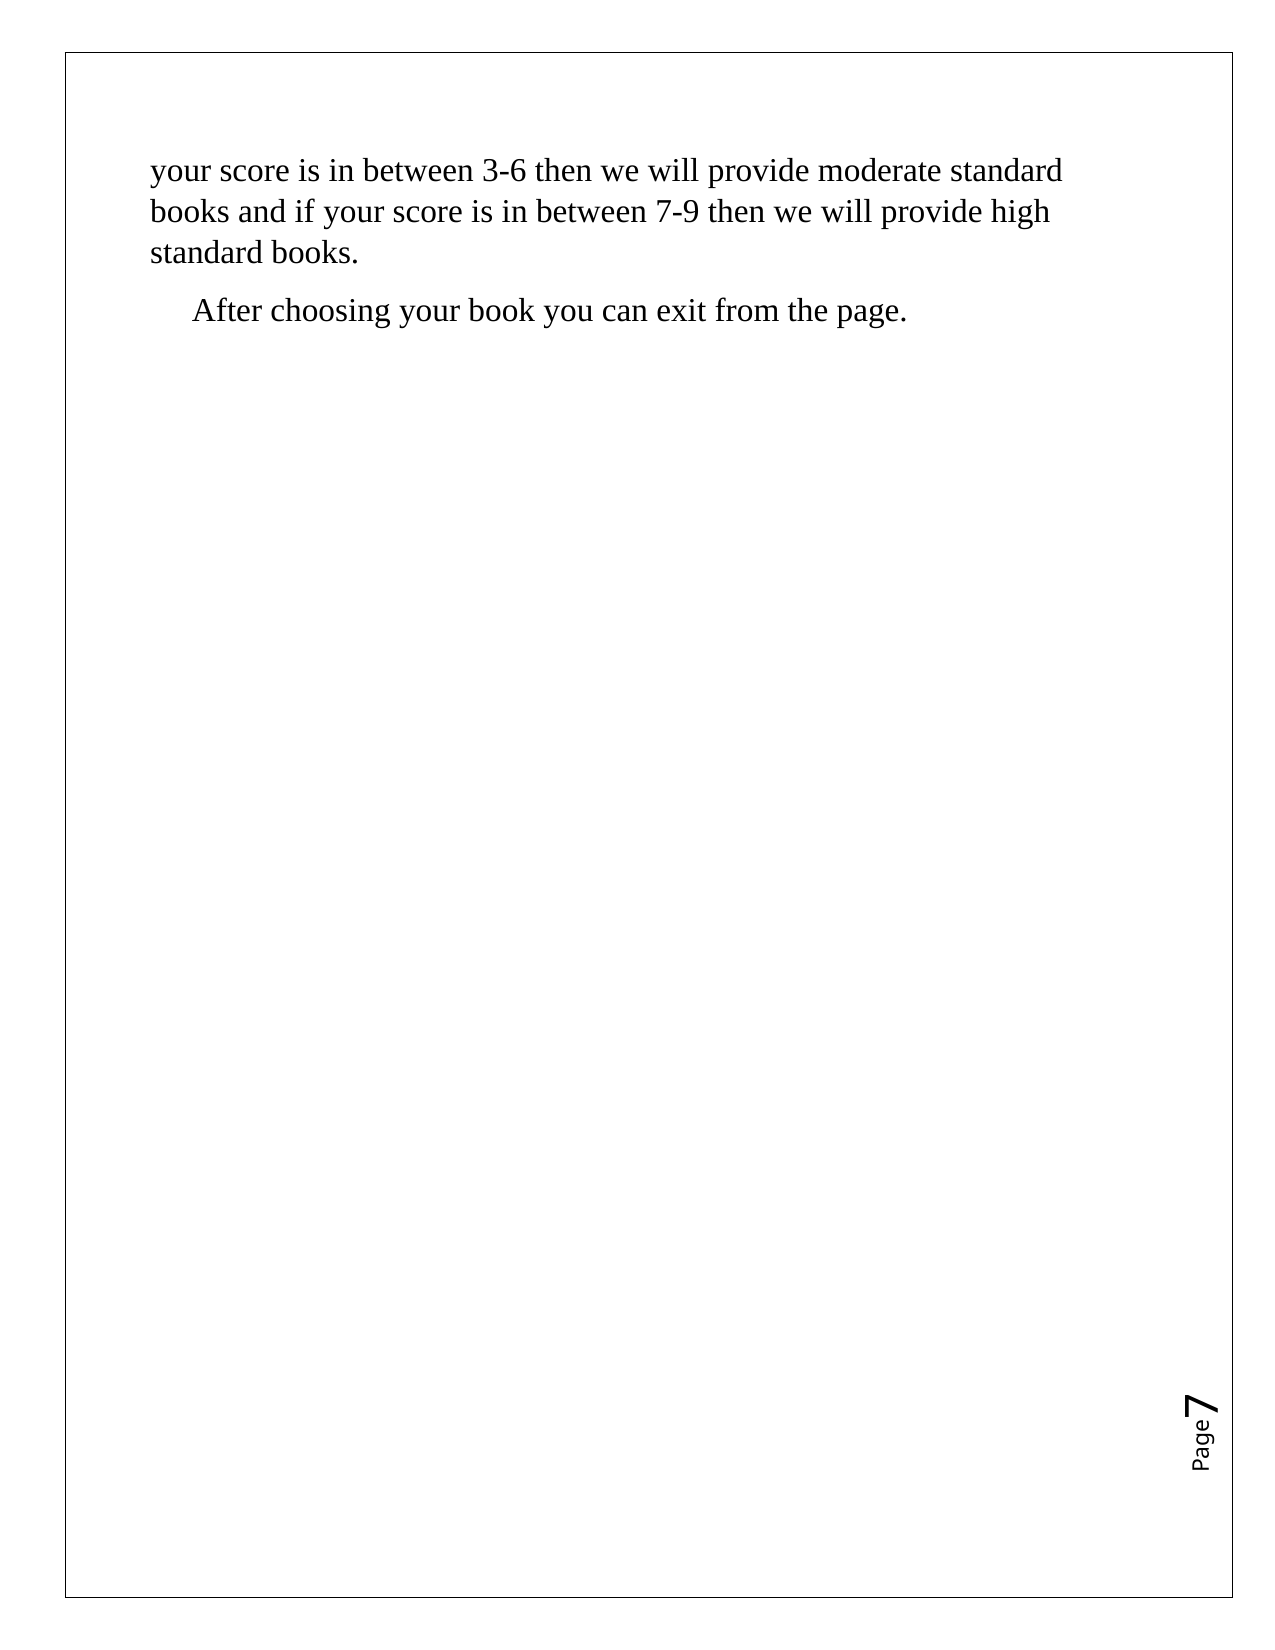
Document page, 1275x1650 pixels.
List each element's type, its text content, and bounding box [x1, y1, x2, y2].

text After choosing your book you can exit from the page. [150, 291, 1125, 329]
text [150, 150, 1125, 271]
